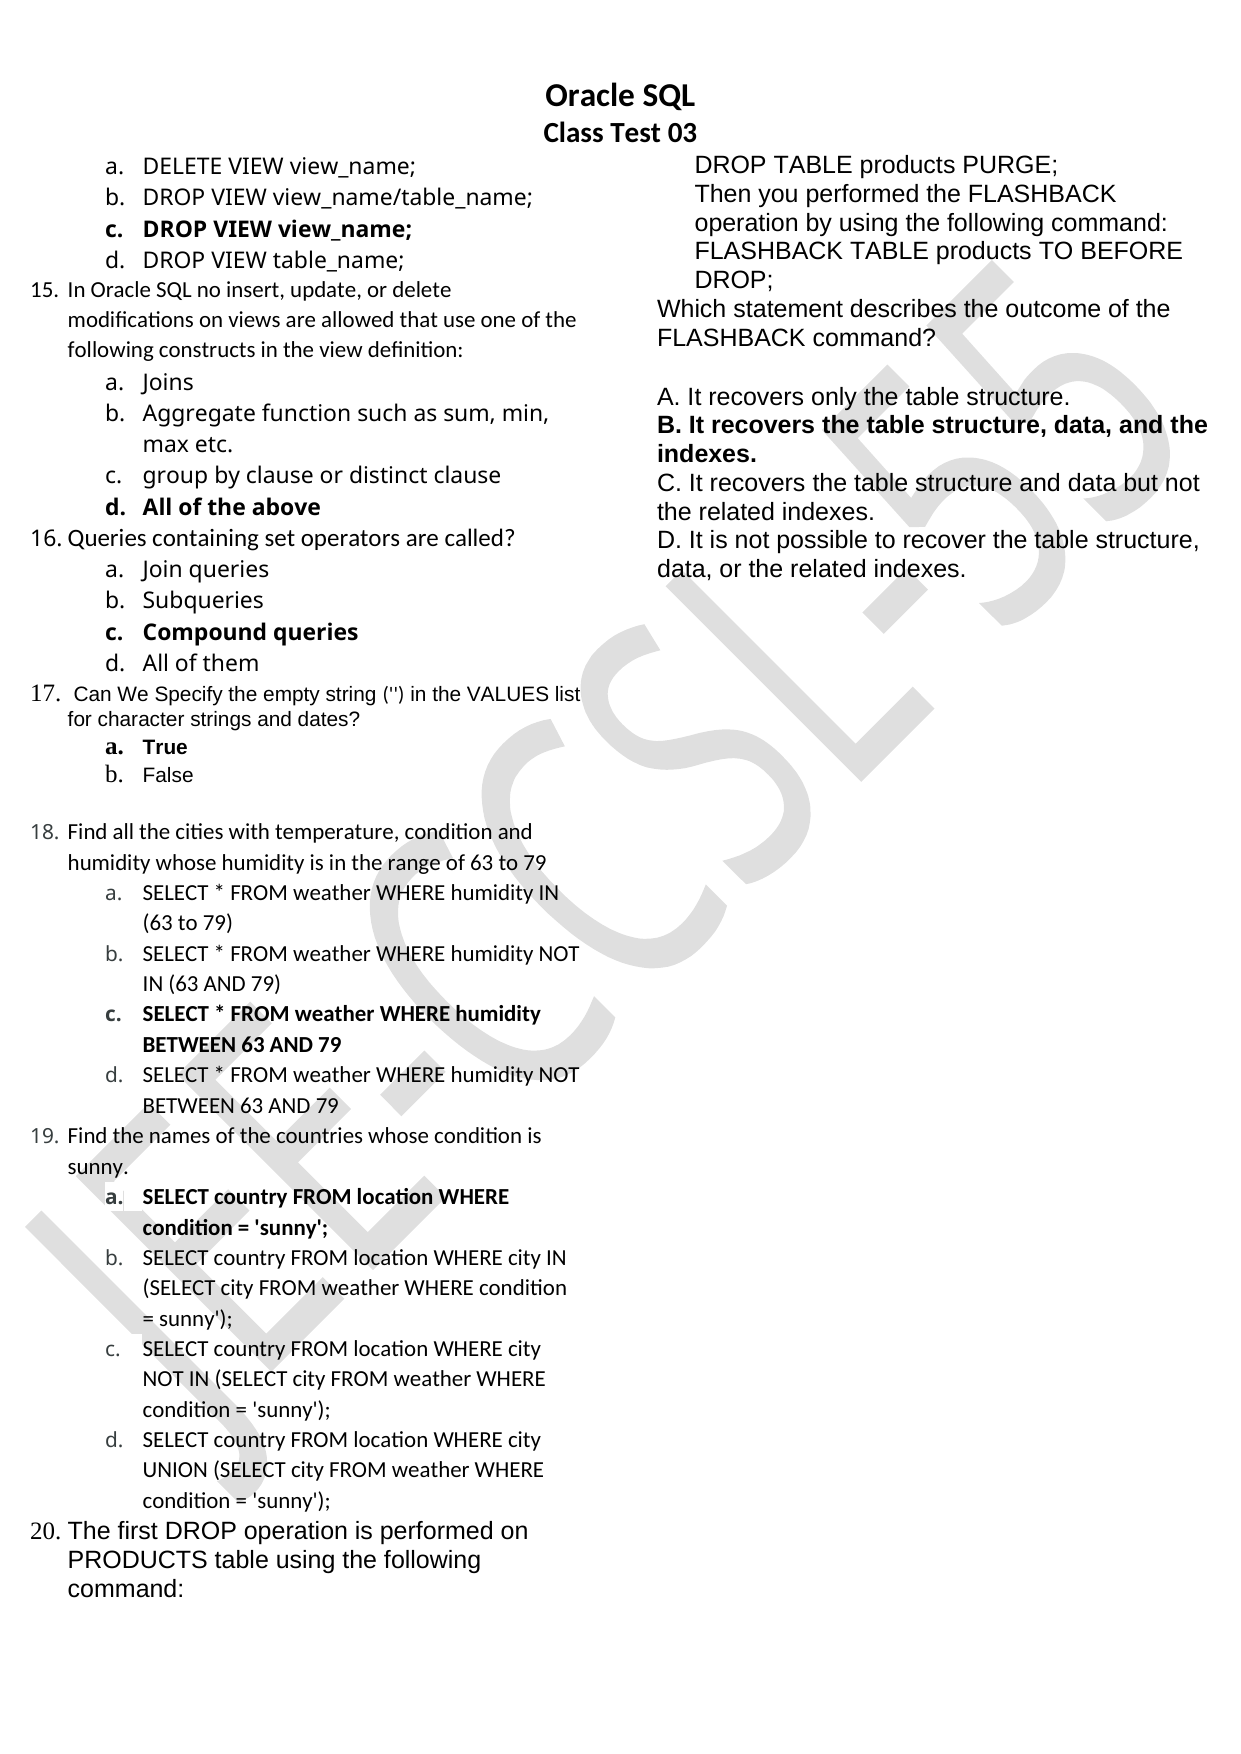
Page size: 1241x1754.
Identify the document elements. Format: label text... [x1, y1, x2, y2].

list Find the names of the countries whose condition is sunny. [30, 1121, 583, 1180]
list Joins [105, 366, 583, 397]
list SELECT country FROM location WHERE city IN (SELECT city FROM weather WHERE condition = sunny'); [105, 1243, 583, 1332]
list Can We Specify the empty string ('') in the VALUES list for character strings and dates? [30, 678, 583, 731]
list SELECT * FROM weather WHERE humidity NOT IN (63 AND 79) [105, 939, 583, 997]
text Then you performed the FLASHBACK operation by using the following command: FLASHBACK TABLE products TO BEFORE DROP; [694, 179, 1210, 294]
list SELECT * FROM weather WHERE humidity IN (63 to 79) [105, 878, 583, 937]
list Queries containing set operators are called? [30, 522, 583, 553]
list True [105, 731, 583, 759]
list SELECT country FROM location WHERE city UNION (SELECT city FROM weather WHERE condition = 'sunny'); [105, 1425, 583, 1514]
list group by clause or distinct clause [105, 459, 583, 491]
list Compound queries [105, 616, 583, 647]
text Which statement describes the outcome of the FLASHBACK command? [657, 294, 1210, 351]
text A. It recovers only the table structure. [657, 381, 1210, 410]
text C. It recovers the table structure and data but not the related indexes. [657, 468, 1210, 525]
list SELECT country FROM location WHERE city NOT IN (SELECT city FROM weather WHERE condition = 'sunny'); [105, 1334, 583, 1423]
list Subqueries [105, 584, 583, 616]
list DROP VIEW view_name; [105, 212, 583, 244]
list Join queries [105, 553, 583, 584]
text B. It recovers the table structure, data, and the indexes. [657, 410, 1210, 468]
text DROP TABLE products PURGE; [694, 150, 1210, 179]
list DROP VIEW table_name; [105, 244, 583, 275]
list SELECT * FROM weather WHERE humidity BETWEEN 63 AND 79 [105, 999, 583, 1058]
list In Oracle SQL no insert, update, or delete modifications on views are allowed that use one of the following constructs in the view definition: [30, 275, 583, 363]
list SELECT * FROM weather WHERE humidity NOT BETWEEN 63 AND 79 [105, 1060, 583, 1119]
list Find all the cities with temperature, condition and humidity whose humidity is in the range of 63 to 79 [30, 817, 583, 876]
list DELETE VIEW view_name; [105, 150, 583, 181]
list The first DROP operation is performed on PRODUCTS table using the following command: [30, 1516, 583, 1602]
list False [105, 759, 583, 788]
text D. It is not possible to recover the table structure, data, or the related indexes. [657, 525, 1210, 583]
list Aggregate function such as sum, min, max etc. [105, 397, 583, 459]
list SELECT country FROM location WHERE condition = 'sunny'; [105, 1182, 583, 1241]
list All of them [105, 647, 583, 678]
list All of the above [105, 491, 583, 522]
list DROP VIEW view_name/table_name; [105, 181, 583, 212]
